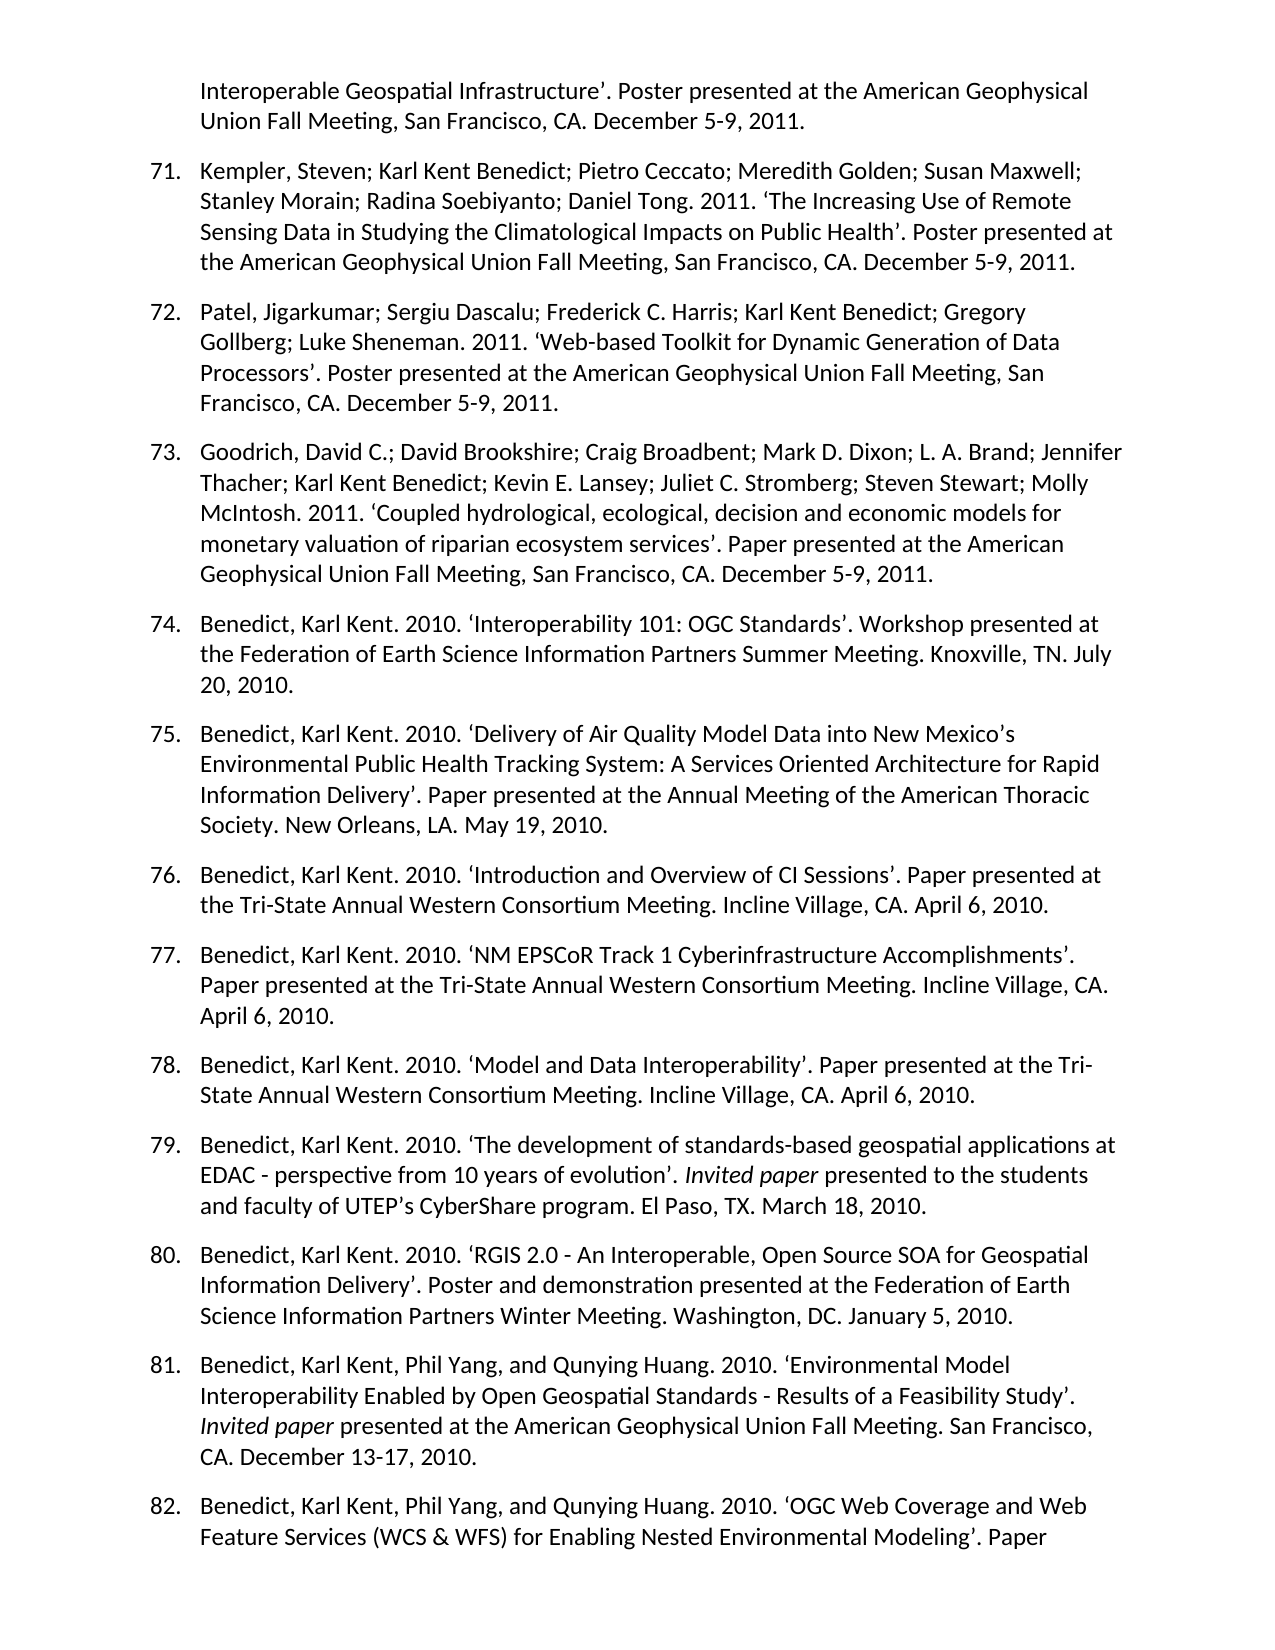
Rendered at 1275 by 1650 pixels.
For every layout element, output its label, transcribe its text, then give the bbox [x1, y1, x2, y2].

list Patel, Jigarkumar; Sergiu Dascalu; Frederick C. Harris; Karl Kent Benedict; Gregory Gollberg; Luke Sheneman. 2011. ‘Web-based Toolkit for Dynamic Generation of Data Processors’. Poster presented at the American Geophysical Union Fall Meeting, San Francisco, CA. December 5-9, 2011. [150, 296, 1125, 418]
list Benedict, Karl Kent, Phil Yang, and Qunying Huang. 2010. ‘Environmental Model Interoperability Enabled by Open Geospatial Standards - Results of a Feasibility Study’. Invited paper presented at the American Geophysical Union Fall Meeting. San Francisco, CA. December 13-17, 2010. [150, 1349, 1125, 1472]
list Benedict, Karl Kent. 2010. ‘Delivery of Air Quality Model Data into New Mexico’s Environmental Public Health Tracking System: A Services Oriented Architecture for Rapid Information Delivery’. Paper presented at the Annual Meeting of the American Thoracic Society. New Orleans, LA. May 19, 2010. [150, 718, 1125, 840]
list Benedict, Karl Kent. 2010. ‘Introduction and Overview of CI Sessions’. Paper presented at the Tri-State Annual Western Consortium Meeting. Incline Village, CA. April 6, 2010. [150, 859, 1125, 920]
list Benedict, Karl Kent. 2010. ‘Model and Data Interoperability’. Paper presented at the Tri-State Annual Western Consortium Meeting. Incline Village, CA. April 6, 2010. [150, 1049, 1125, 1110]
list Benedict, Karl Kent. 2010. ‘Interoperability 101: OGC Standards’. Workshop presented at the Federation of Earth Science Information Partners Summer Meeting. Knoxville, TN. July 20, 2010. [150, 608, 1125, 699]
list Benedict, Karl Kent. 2010. ‘NM EPSCoR Track 1 Cyberinfrastructure Accomplishments’. Paper presented at the Tri-State Annual Western Consortium Meeting. Incline Village, CA. April 6, 2010. [150, 939, 1125, 1030]
list Benedict, Karl Kent. 2010. ‘RGIS 2.0 - An Interoperable, Open Source SOA for Geospatial Information Delivery’. Poster and demonstration presented at the Federation of Earth Science Information Partners Winter Meeting. Washington, DC. January 5, 2010. [150, 1239, 1125, 1331]
list Benedict, Karl Kent. 2010. ‘The development of standards-based geospatial applications at EDAC - perspective from 10 years of evolution’. Invited paper presented to the students and faculty of UTEP’s CyberShare program. El Paso, TX. March 18, 2010. [150, 1129, 1125, 1220]
